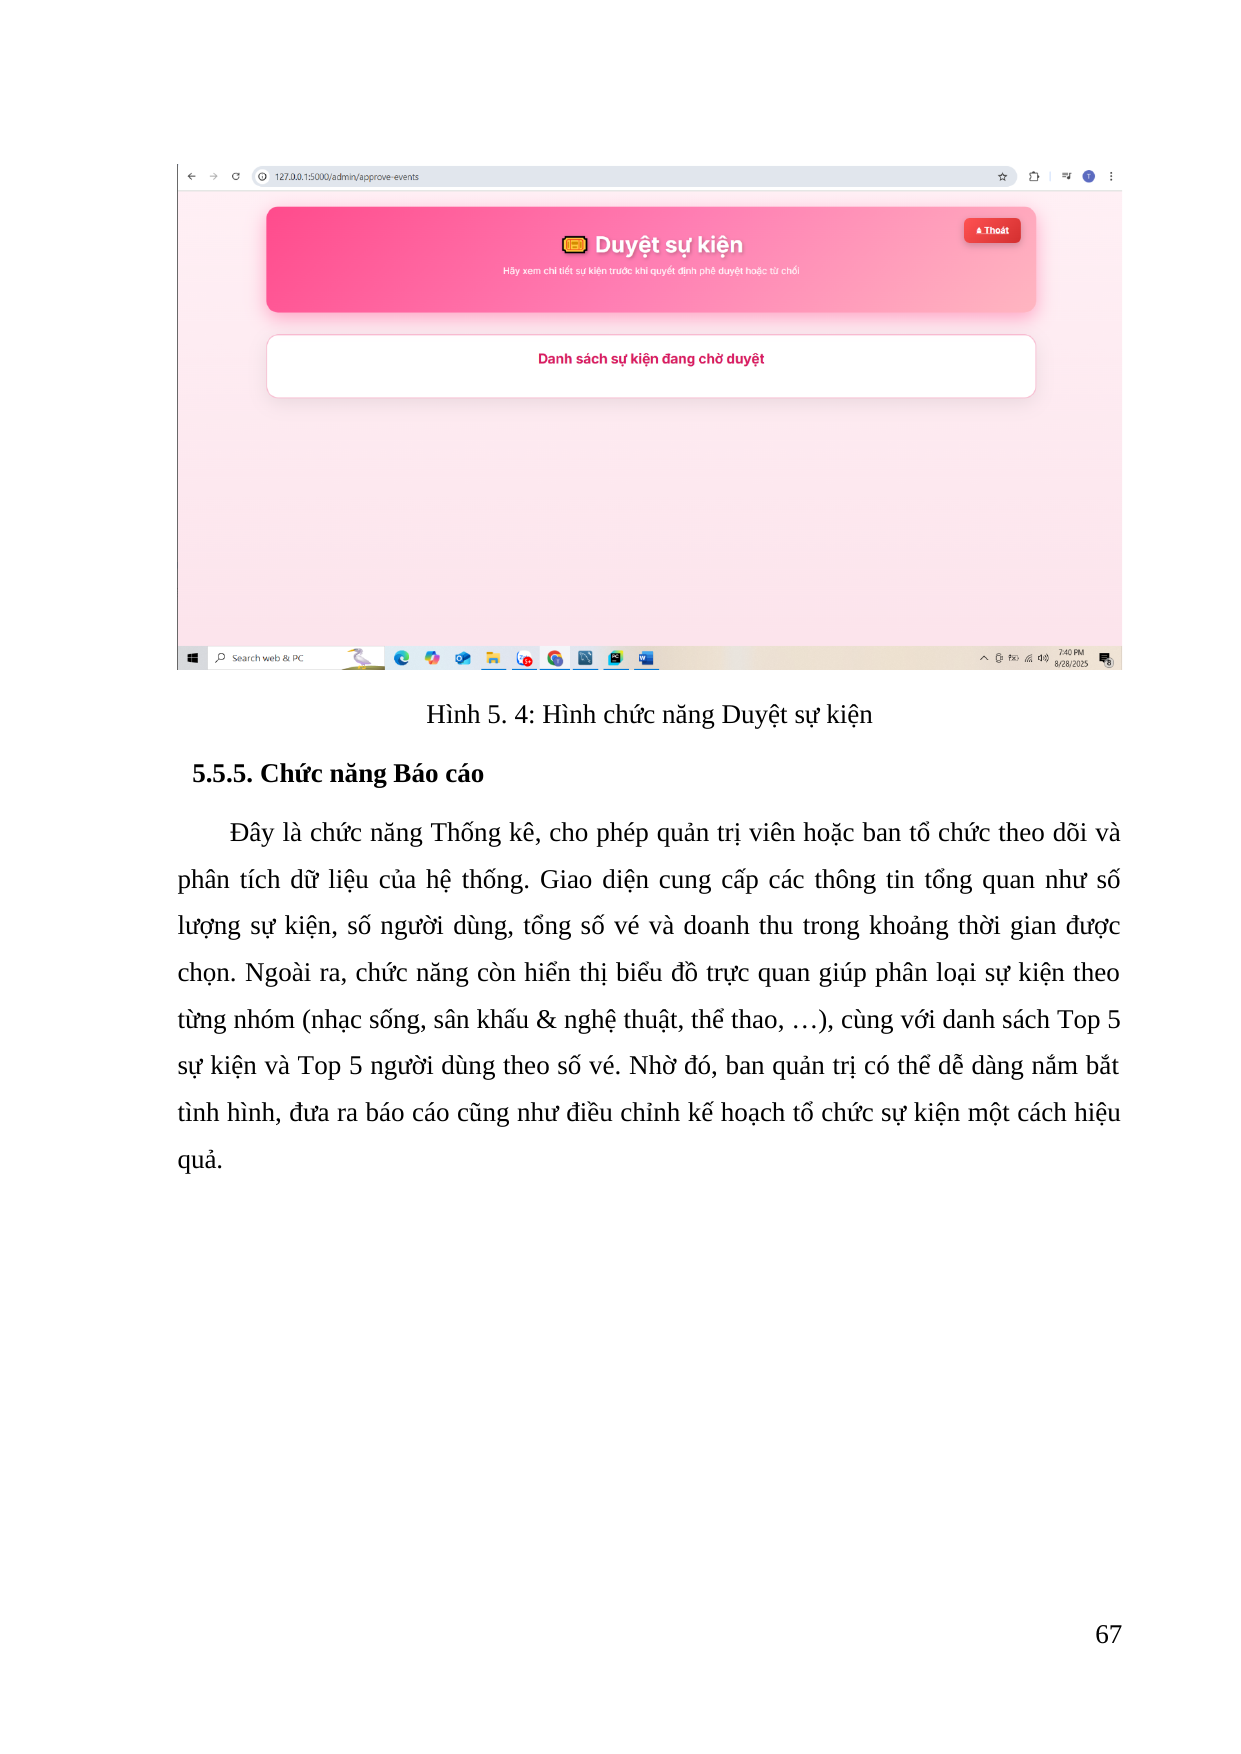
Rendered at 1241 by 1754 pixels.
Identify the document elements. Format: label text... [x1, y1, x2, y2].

subtitle Chức năng Báo cáo [192, 757, 1122, 788]
text Hình 5. 4: Hình chức năng Duyệt sự kiện [177, 698, 1122, 729]
picture [177, 164, 1123, 670]
text Đây là chức năng Thống kê, cho phép quản trị viên hoặc ban tổ chức theo dõi và phân tích dữ liệu của hệ thống. Giao diện cung cấp các thông tin tổng quan như số lượng sự kiện, số người dùng, tổng số vé và doanh thu trong khoảng thời gian được chọn. Ngoài ra, chức năng còn hiển thị biểu đồ trực quan giúp phân loại sự kiện theo từng nhóm (nhạc sống, sân khấu & nghệ thuật, thể thao, …), cùng với danh sách Top 5 sự kiện và Top 5 người dùng theo số vé. Nhờ đó, ban quản trị có thể dễ dàng nắm bắt tình hình, đưa ra báo cáo cũng như điều chỉnh kế hoạch tổ chức sự kiện một cách hiệu quả. [177, 816, 1122, 1174]
